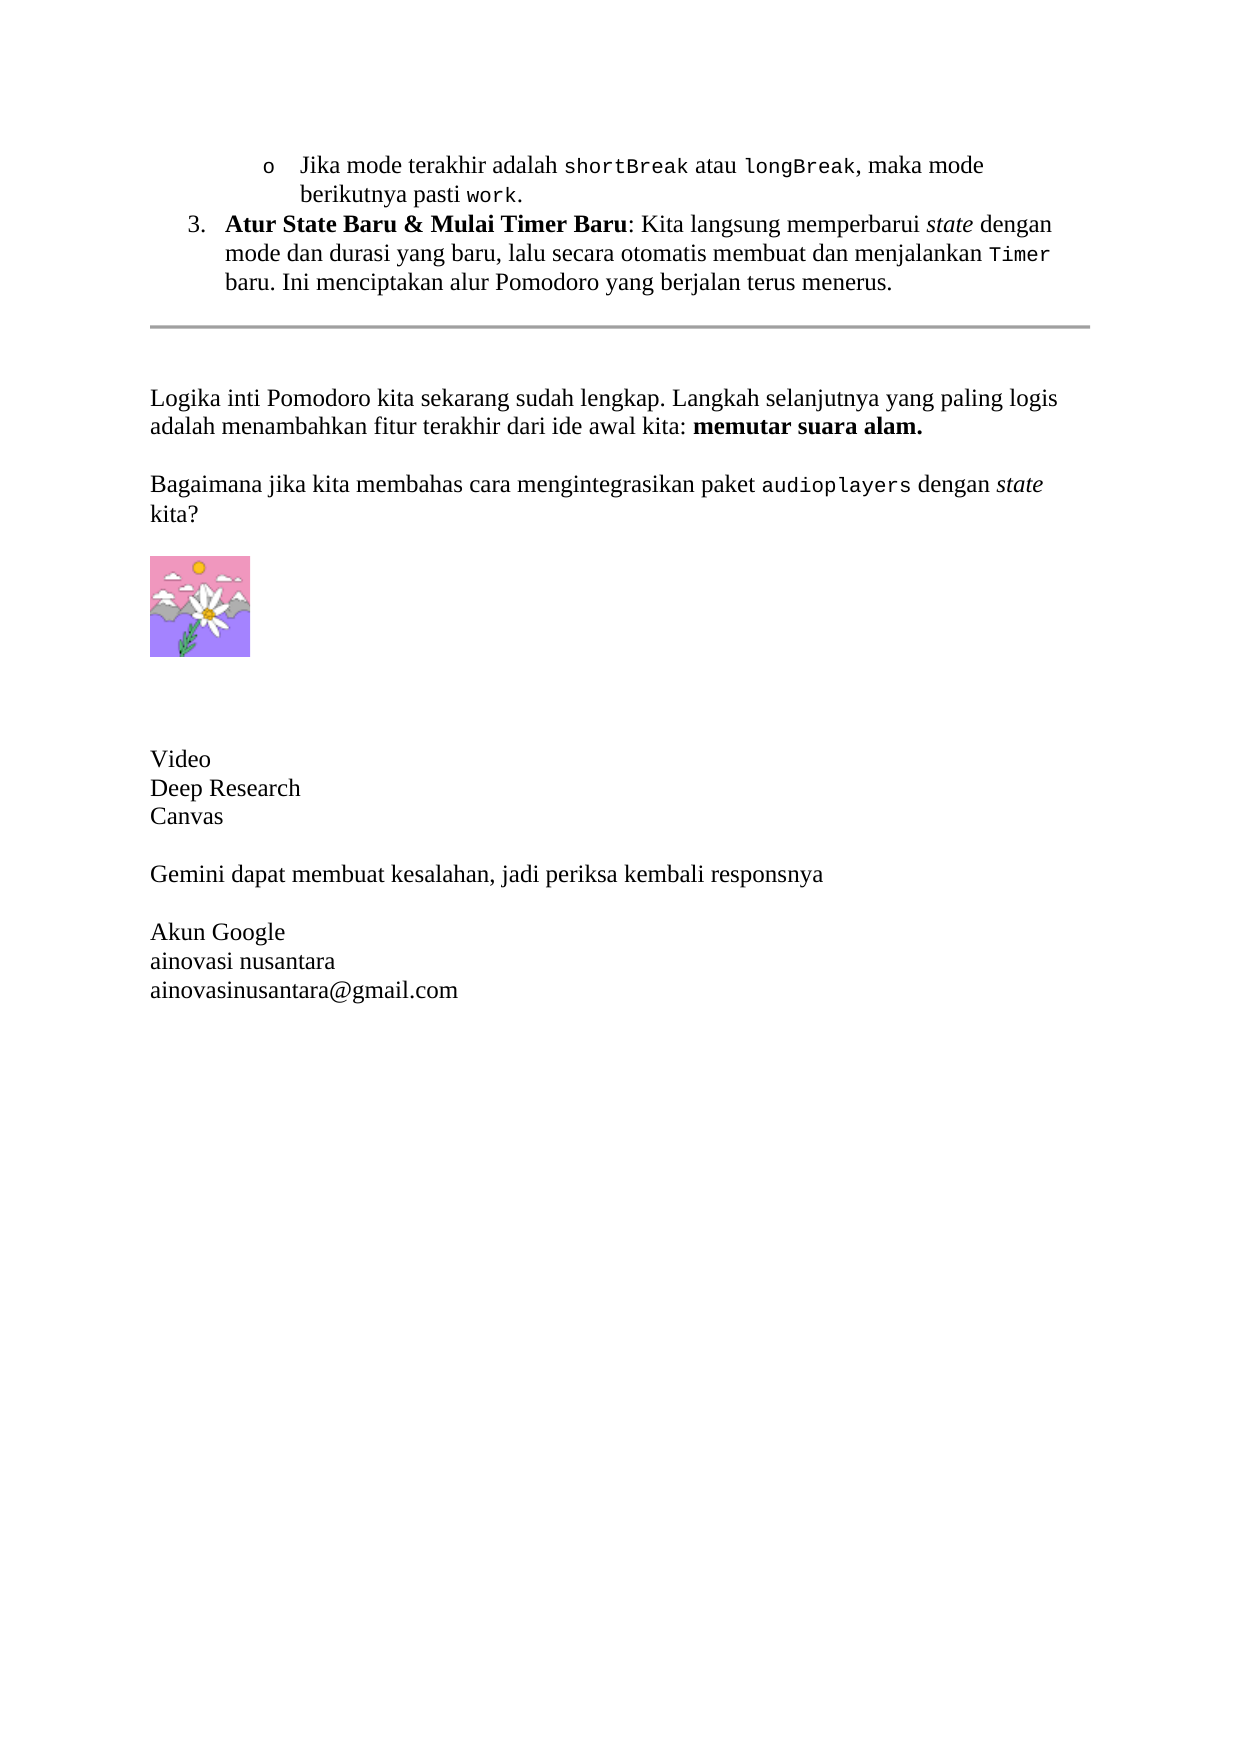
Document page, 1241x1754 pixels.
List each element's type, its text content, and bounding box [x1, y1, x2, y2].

picture [150, 556, 251, 657]
text Canvas [150, 801, 1090, 830]
text Video [150, 744, 1090, 773]
text Bagaimana jika kita membahas cara mengintegrasikan paket audioplayers dengan state kita? [150, 469, 1090, 528]
text Logika inti Pomodoro kita sekarang sudah lengkap. Langkah selanjutnya yang paling logis adalah menambahkan fitur terakhir dari ide awal kita: memutar suara alam. [150, 383, 1090, 440]
list Atur State Baru & Mulai Timer Baru: Kita langsung memperbarui state dengan mode dan durasi yang baru, lalu secara otomatis membuat dan menjalankan Timer baru. Ini menciptakan alur Pomodoro yang berjalan terus menerus. [187, 209, 1090, 296]
text ainovasi nusantara [150, 946, 1090, 975]
text Deep Research [150, 773, 1090, 801]
text ainovasinusantara@gmail.com [150, 975, 1090, 1003]
text Akun Google [150, 917, 1090, 946]
list Jika mode terakhir adalah shortBreak atau longBreak, maka mode berikutnya pasti work. [262, 150, 1090, 209]
text Gemini dapat membuat kesalahan, jadi periksa kembali responsnya [150, 859, 1090, 888]
